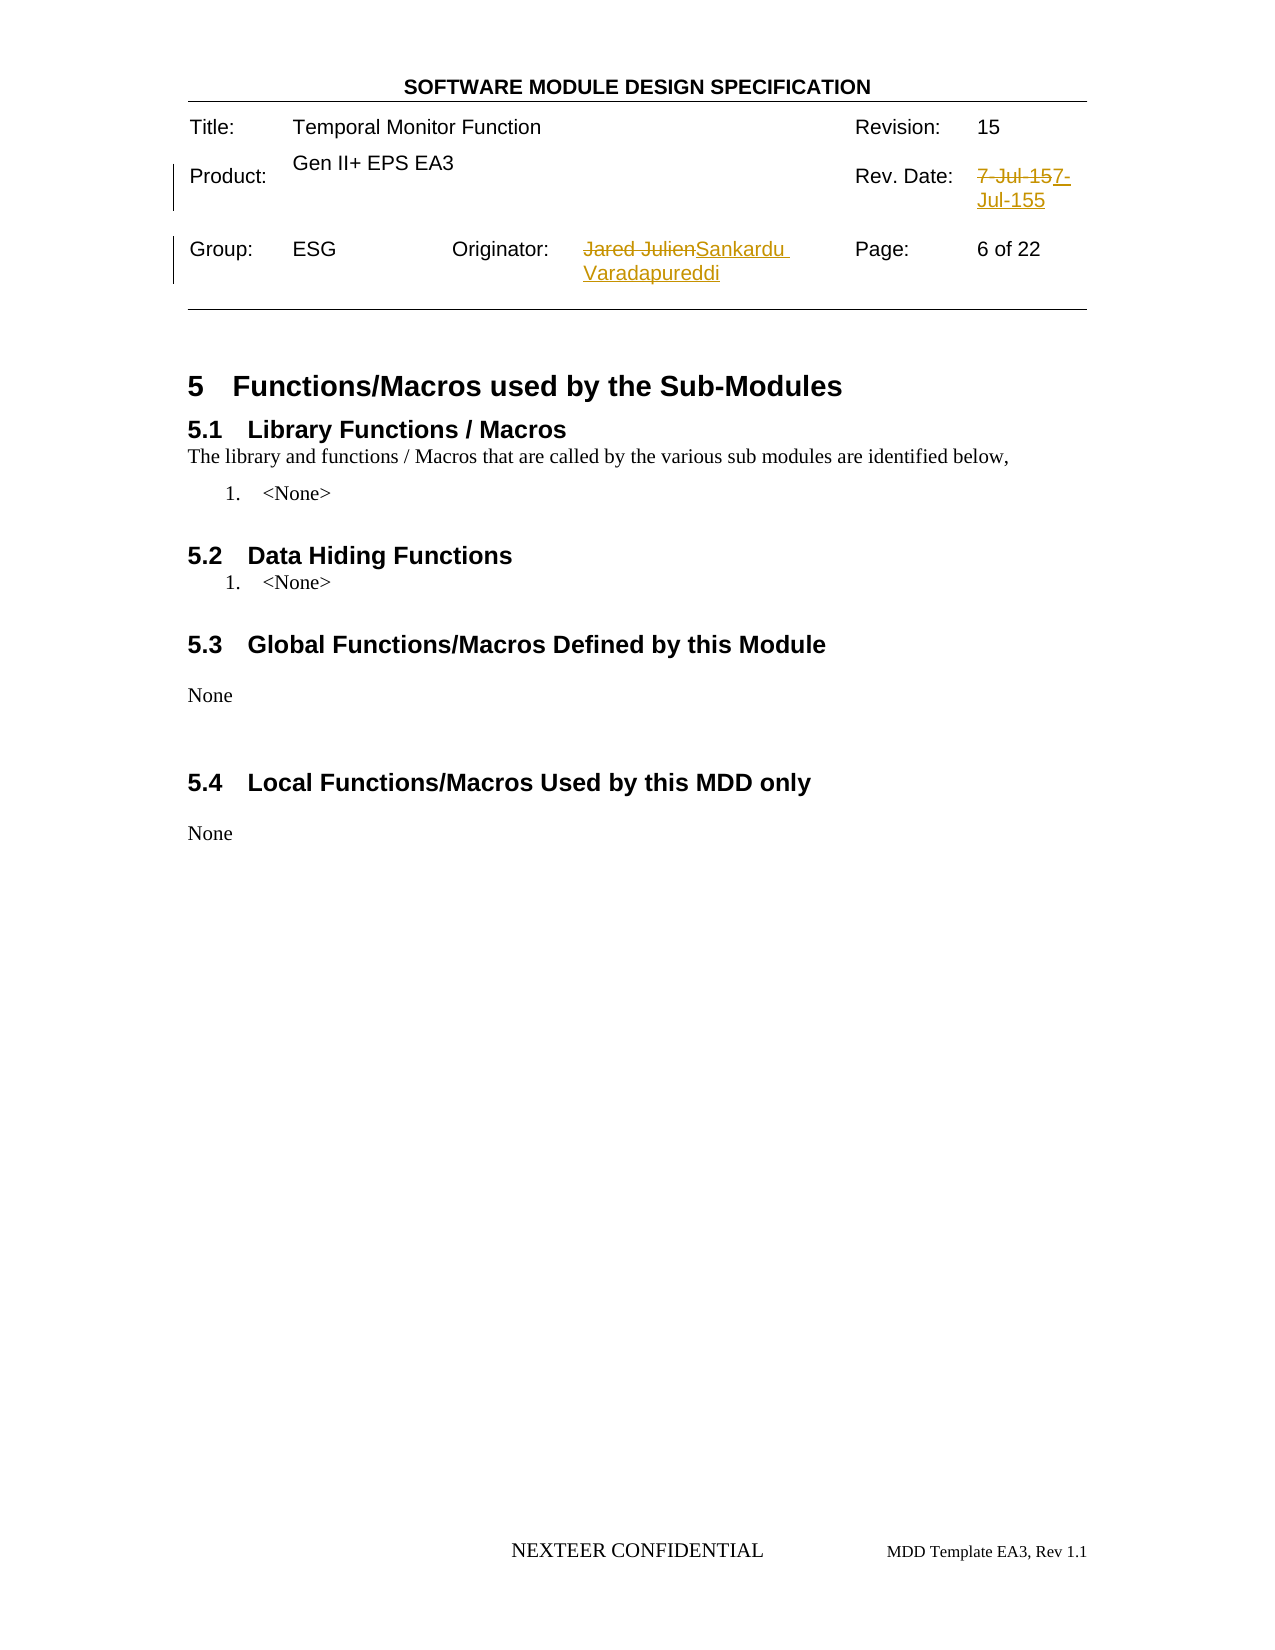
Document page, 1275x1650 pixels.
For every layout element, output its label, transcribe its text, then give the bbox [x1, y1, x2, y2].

subtitle Data Hiding Functions [187, 541, 1087, 570]
list <None> [225, 570, 1087, 594]
text The library and functions / Macros that are called by the various sub modules are identified below, [187, 444, 1087, 468]
text None [187, 821, 1087, 845]
list <None> [225, 481, 1087, 504]
subtitle Global Functions/Macros Defined by this Module [187, 631, 1087, 659]
text None [187, 683, 1087, 707]
subtitle Library Functions / Macros [187, 415, 1087, 444]
subtitle Functions/Macros used by the Sub-Modules [187, 369, 1087, 403]
subtitle Local Functions/Macros Used by this MDD only [187, 768, 1087, 797]
